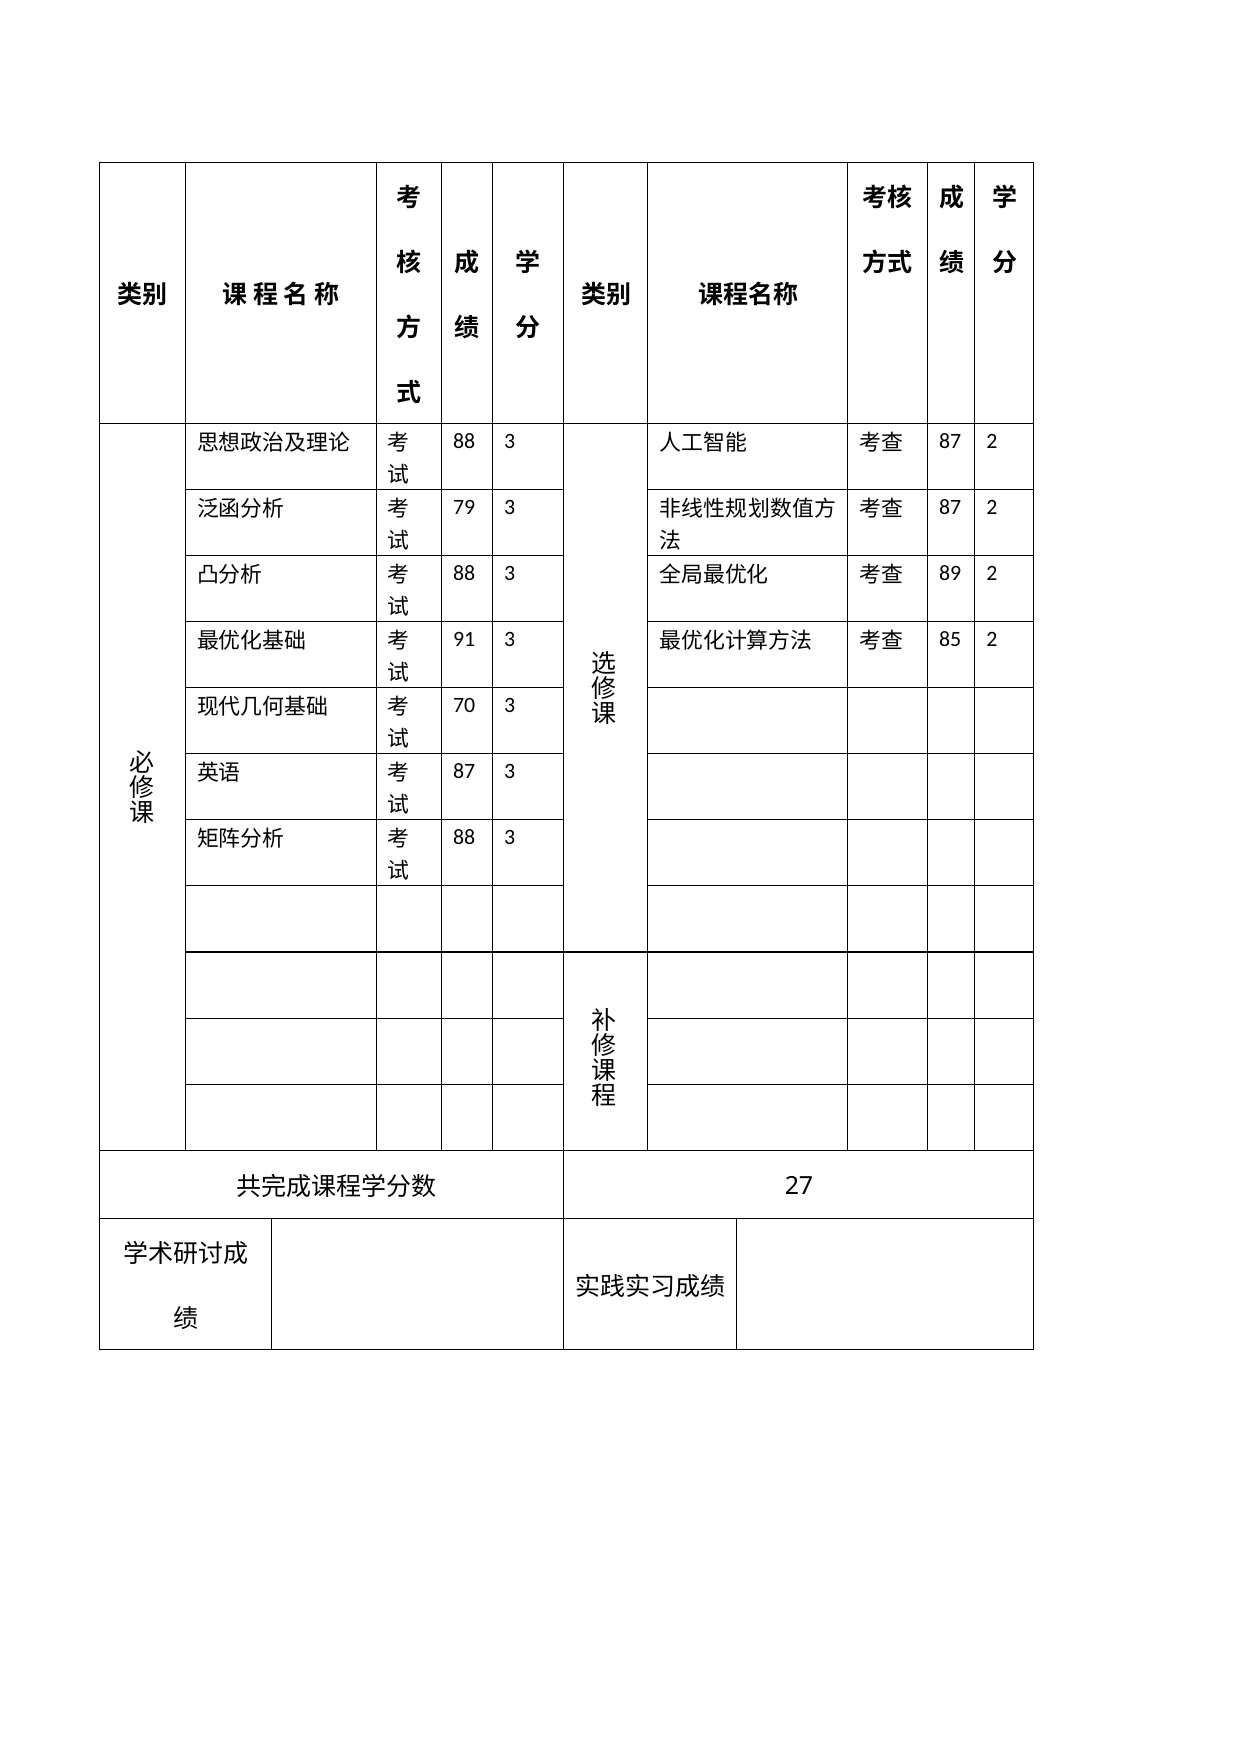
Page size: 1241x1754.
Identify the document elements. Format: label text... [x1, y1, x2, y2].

table_cell 3 [493, 490, 563, 555]
table_cell 27 [564, 1151, 1033, 1218]
table_cell 3 [493, 424, 563, 489]
table_cell 全局最优化 [648, 556, 847, 621]
table_cell 考试 [377, 754, 441, 819]
table_cell 2 [975, 424, 1033, 489]
table_cell [975, 1019, 1033, 1083]
table_cell [442, 886, 492, 951]
table_cell [442, 1085, 492, 1149]
table_cell [928, 754, 974, 819]
table_cell 思想政治及理论 [186, 424, 376, 489]
table_cell [648, 688, 847, 753]
table_cell [928, 688, 974, 753]
table_cell [186, 1019, 376, 1083]
table_cell 考查 [848, 556, 927, 621]
table_cell 非线性规划数值方法 [648, 490, 847, 555]
table_cell [848, 688, 927, 753]
table_cell 考试 [377, 556, 441, 621]
table_cell [377, 1019, 441, 1083]
table_cell [975, 1085, 1033, 1149]
table_cell [493, 886, 563, 951]
table_cell 考试 [377, 820, 441, 885]
table_cell [848, 953, 927, 1017]
table_cell 英语 [186, 754, 376, 819]
table_cell [975, 886, 1033, 951]
table_cell 考试 [377, 688, 441, 753]
table_cell [848, 1019, 927, 1083]
table_cell 89 [928, 556, 974, 621]
table_cell [493, 953, 563, 1017]
table_cell [928, 1019, 974, 1083]
table_cell 选修课 [564, 424, 647, 951]
table_cell 88 [442, 820, 492, 885]
table_cell [648, 1085, 847, 1149]
table_cell [975, 688, 1033, 753]
table_cell 3 [493, 556, 563, 621]
table_cell 凸分析 [186, 556, 376, 621]
table_cell [442, 1019, 492, 1083]
table_cell 人工智能 [648, 424, 847, 489]
table_cell 类别 [100, 163, 185, 423]
table_cell [648, 754, 847, 819]
table_cell 2 [975, 490, 1033, 555]
table_cell 考试 [377, 622, 441, 687]
table_cell 87 [928, 490, 974, 555]
table_cell [975, 820, 1033, 885]
table_cell 考核方式 [377, 163, 441, 423]
table_cell [975, 953, 1033, 1017]
table_cell 课程名称 [648, 163, 847, 423]
table_cell [848, 1085, 927, 1149]
table_cell 必修课 [100, 424, 185, 1149]
table_cell [493, 1019, 563, 1083]
table_cell 2 [975, 622, 1033, 687]
table_cell [975, 754, 1033, 819]
table_cell [648, 886, 847, 951]
table_cell 88 [442, 424, 492, 489]
table_cell 70 [442, 688, 492, 753]
table_cell [186, 1085, 376, 1149]
table_cell [648, 820, 847, 885]
table_cell 考试 [377, 490, 441, 555]
table_cell [442, 953, 492, 1017]
table_cell 矩阵分析 [186, 820, 376, 885]
table_cell 87 [442, 754, 492, 819]
table_cell 课 程 名 称 [186, 163, 376, 423]
table_cell 学术研讨成绩 [100, 1219, 271, 1349]
table_cell 88 [442, 556, 492, 621]
table_cell 学分 [975, 163, 1033, 423]
table_cell [377, 1085, 441, 1149]
table_cell 共完成课程学分数 [100, 1151, 563, 1218]
table_cell [928, 886, 974, 951]
table_cell 考试 [377, 424, 441, 489]
table_cell [377, 953, 441, 1017]
table_cell 补修课程 [564, 953, 647, 1149]
table_cell [648, 1019, 847, 1083]
table_cell 最优化计算方法 [648, 622, 847, 687]
table_cell 3 [493, 622, 563, 687]
table_cell 考查 [848, 424, 927, 489]
table_cell 3 [493, 688, 563, 753]
table_cell [186, 953, 376, 1017]
table_cell 学分 [493, 163, 563, 423]
table_cell [848, 886, 927, 951]
table_cell 91 [442, 622, 492, 687]
table_cell [737, 1219, 1033, 1349]
table_cell 考查 [848, 490, 927, 555]
table_cell 泛函分析 [186, 490, 376, 555]
table_cell [377, 886, 441, 951]
table_cell 3 [493, 754, 563, 819]
table_cell [848, 820, 927, 885]
table_cell 成绩 [442, 163, 492, 423]
table_cell 85 [928, 622, 974, 687]
table_cell 2 [975, 556, 1033, 621]
table_cell [648, 953, 847, 1017]
table_cell [272, 1219, 563, 1349]
table_cell [848, 754, 927, 819]
table_cell [186, 886, 376, 951]
table_cell [493, 1085, 563, 1149]
table_cell [928, 953, 974, 1017]
table_cell 87 [928, 424, 974, 489]
table_cell [928, 820, 974, 885]
table_cell 最优化基础 [186, 622, 376, 687]
table_cell 现代几何基础 [186, 688, 376, 753]
table_cell 考核方式 [848, 163, 927, 423]
table_cell 实践实习成绩 [564, 1219, 736, 1349]
table_cell 类别 [564, 163, 647, 423]
table_cell [928, 1085, 974, 1149]
table_cell 考查 [848, 622, 927, 687]
table_cell 3 [493, 820, 563, 885]
table_cell 79 [442, 490, 492, 555]
table_cell 成绩 [928, 163, 974, 423]
